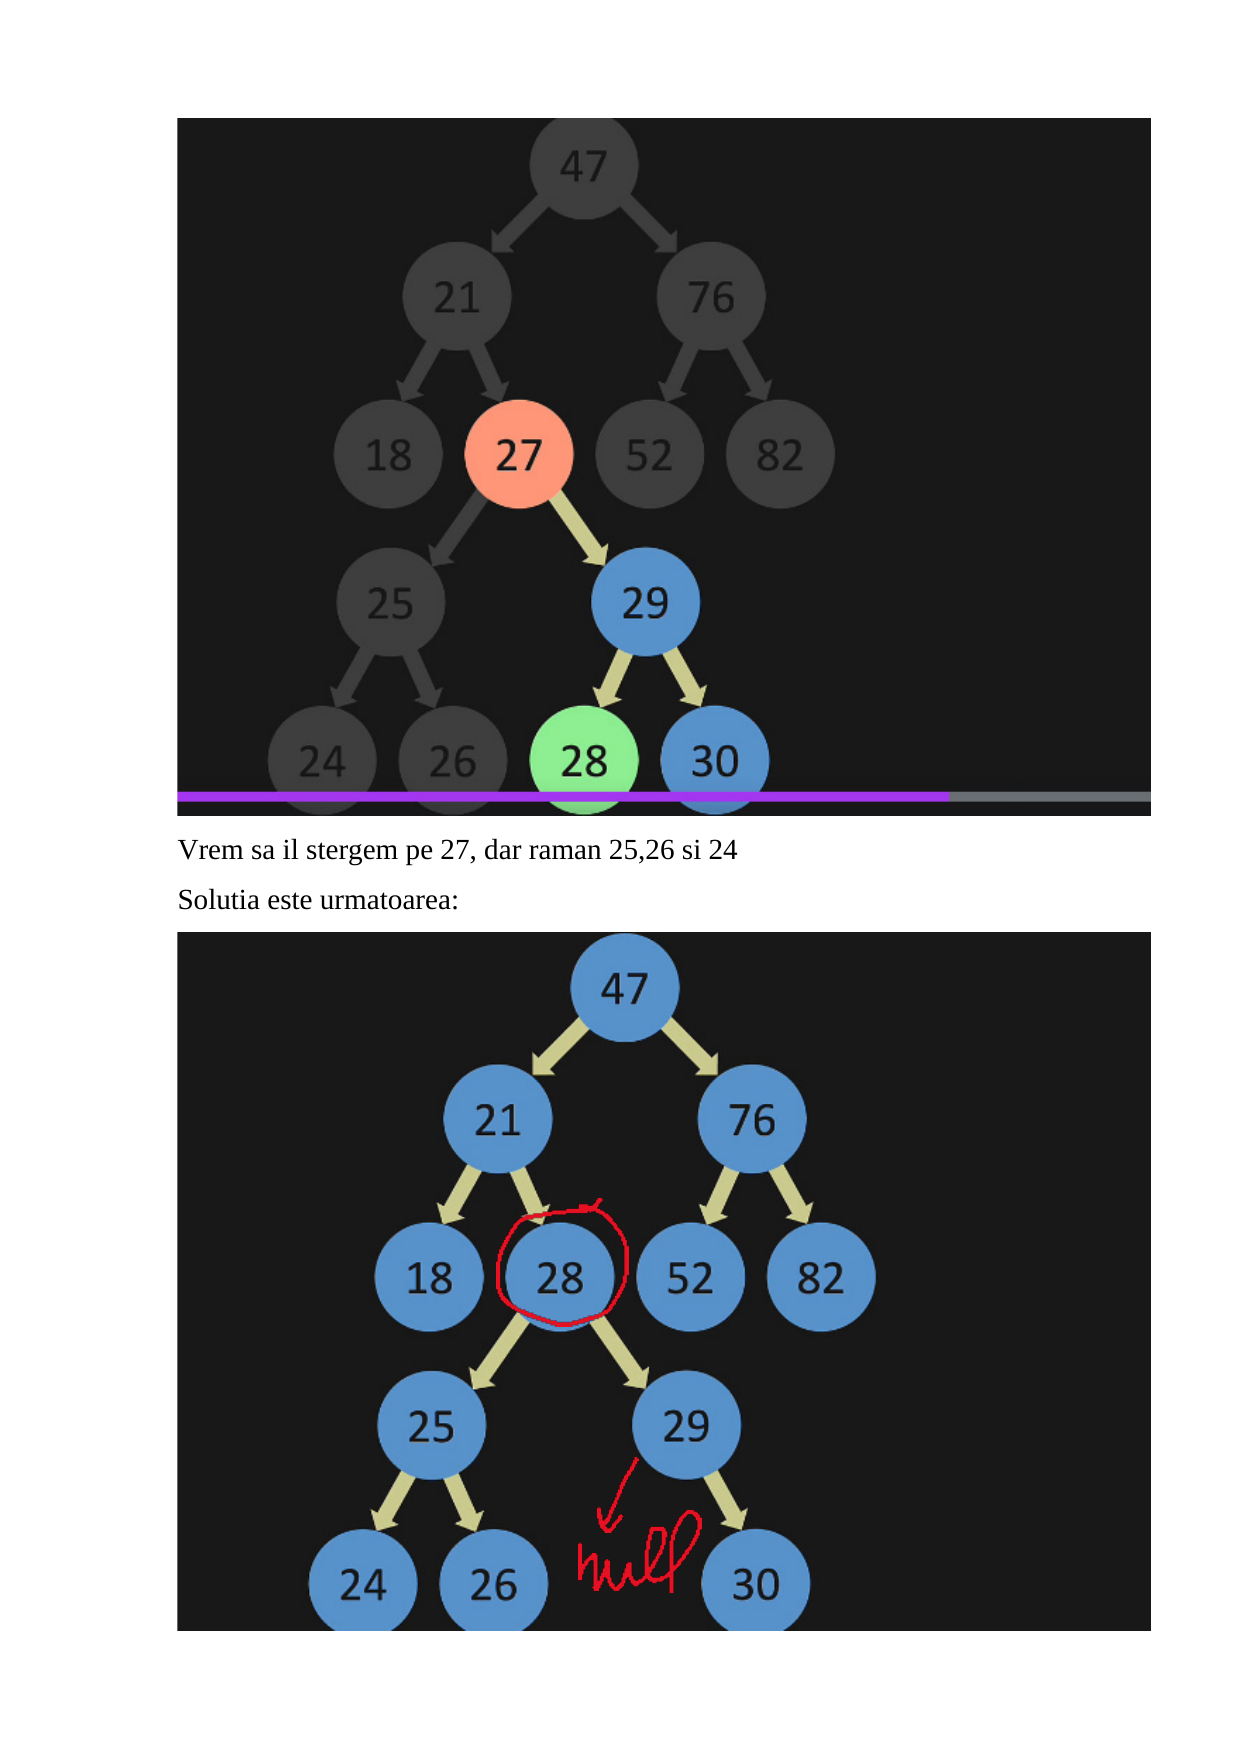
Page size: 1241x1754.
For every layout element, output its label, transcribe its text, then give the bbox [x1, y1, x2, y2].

picture [177, 932, 1151, 1631]
text Vrem sa il stergem pe 27, dar raman 25,26 si 24 [177, 832, 1152, 866]
text Solutia este urmatoarea: [177, 882, 1152, 916]
picture [177, 118, 1151, 816]
